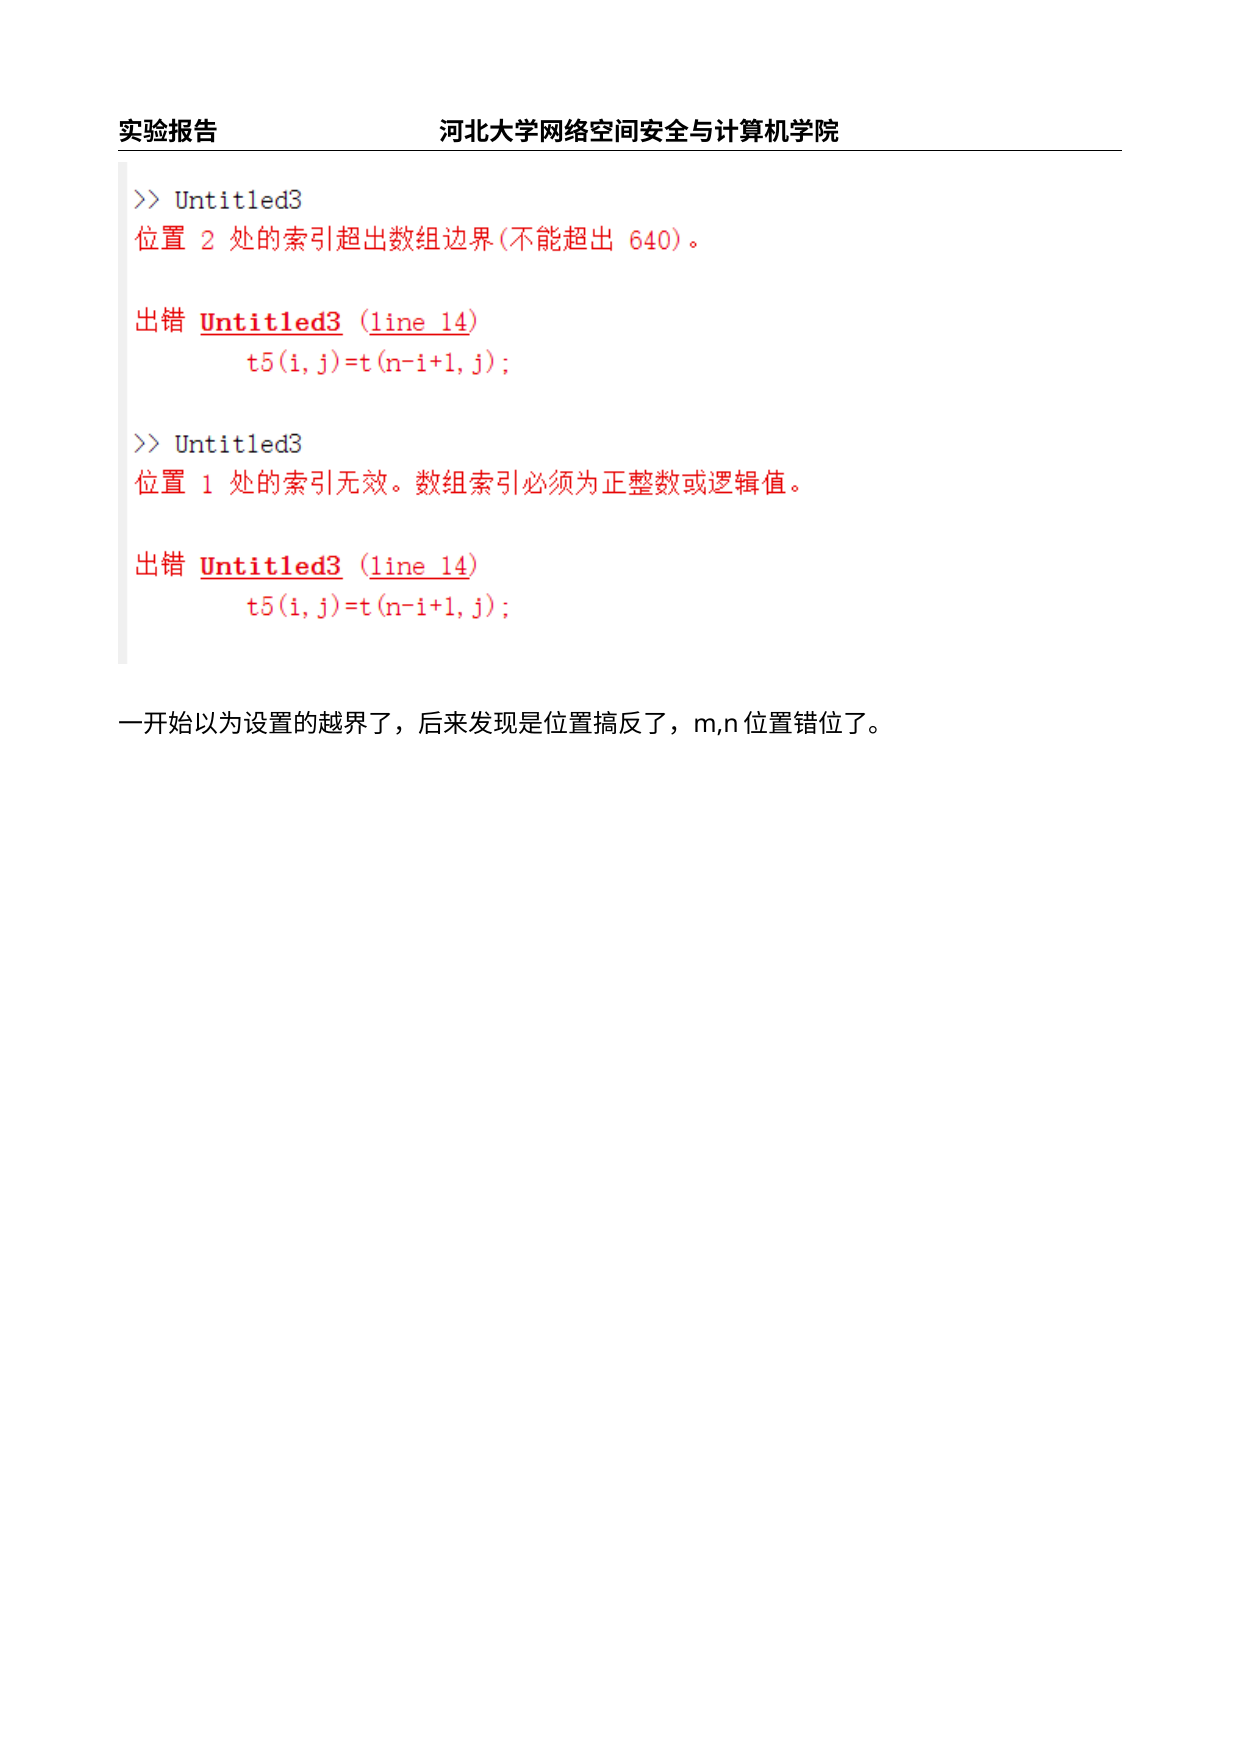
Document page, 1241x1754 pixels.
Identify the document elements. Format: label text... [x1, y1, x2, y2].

picture [118, 162, 878, 664]
text 一开始以为设置的越界了，后来发现是位置搞反了，m,n位置错位了。 [118, 689, 1122, 754]
